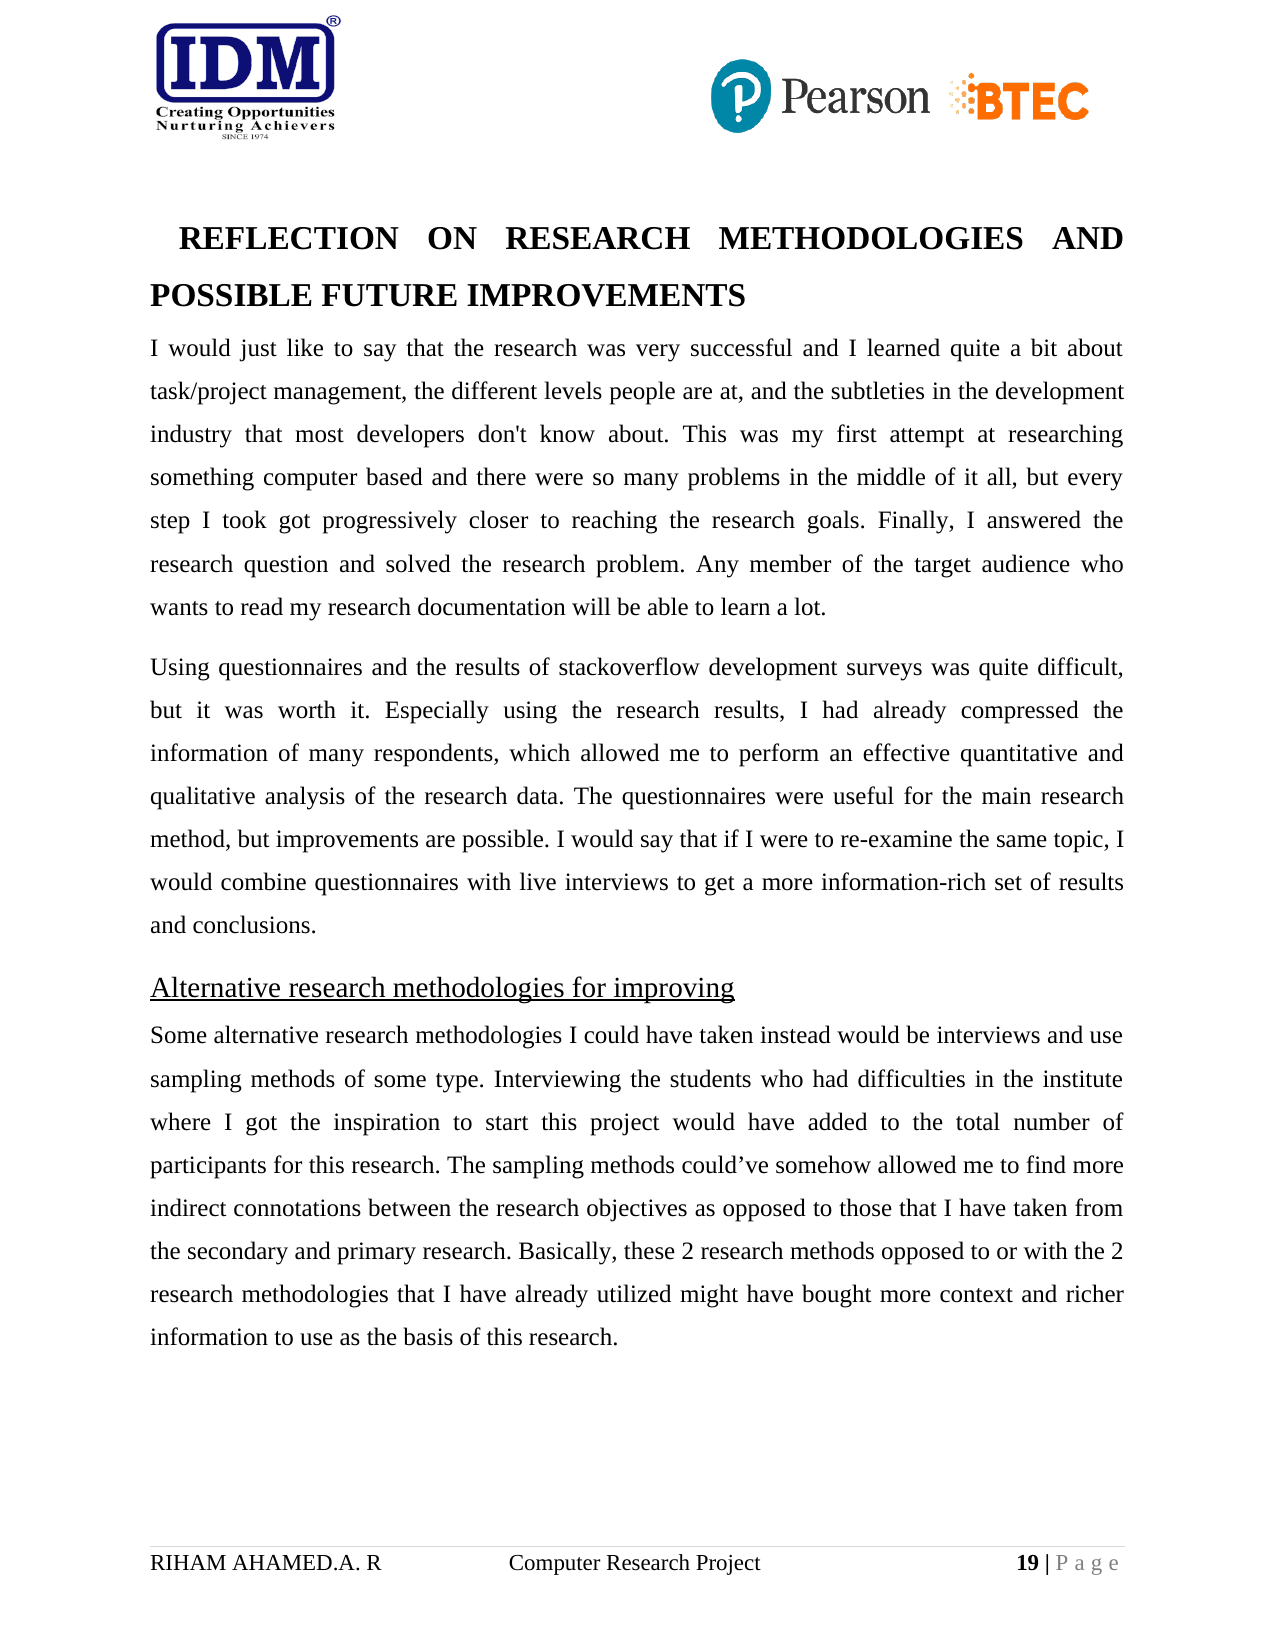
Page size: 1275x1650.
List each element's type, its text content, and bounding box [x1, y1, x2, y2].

subtitle REFLECTION ON RESEARCH METHODOLOGIES AND POSSIBLE FUTURE IMPROVEMENTS [150, 218, 1125, 314]
picture [702, 52, 1089, 142]
picture [150, 12, 346, 142]
text I would just like to say that the research was very successful and I learned quite a bit about task/project management, the different levels people are at, and the subtleties in the development industry that most developers don't know about. This was my first attempt at researching something computer based and there were so many problems in the middle of it all, but every step I took got progressively closer to reaching the research goals. Finally, I answered the research question and solved the research problem. Any member of the target audience who wants to read my research documentation will be able to learn a lot. [150, 333, 1125, 621]
text Using questionnaires and the results of stackoverflow development surveys was quite difficult, but it was worth it. Especially using the research results, I had already compressed the information of many respondents, which allowed me to perform an effective quantitative and qualitative analysis of the research data. The questionnaires were useful for the main research method, but improvements are possible. I would say that if I were to re-examine the same topic, I would combine questionnaires with live interviews to get a more information-rich set of results and conclusions. [150, 652, 1125, 939]
subtitle Alternative research methodologies for improving [150, 970, 1125, 1004]
text Some alternative research methodologies I could have taken instead would be interviews and use sampling methods of some type. Interviewing the students who had difficulties in the institute where I got the inspiration to start this project would have added to the total number of participants for this research. The sampling methods could’ve somehow allowed me to find more indirect connotations between the research objectives as opposed to those that I have taken from the secondary and primary research. Basically, these 2 research methods opposed to or with the 2 research methodologies that I have already utilized might have bought more context and richer information to use as the basis of this research. [150, 1021, 1125, 1351]
